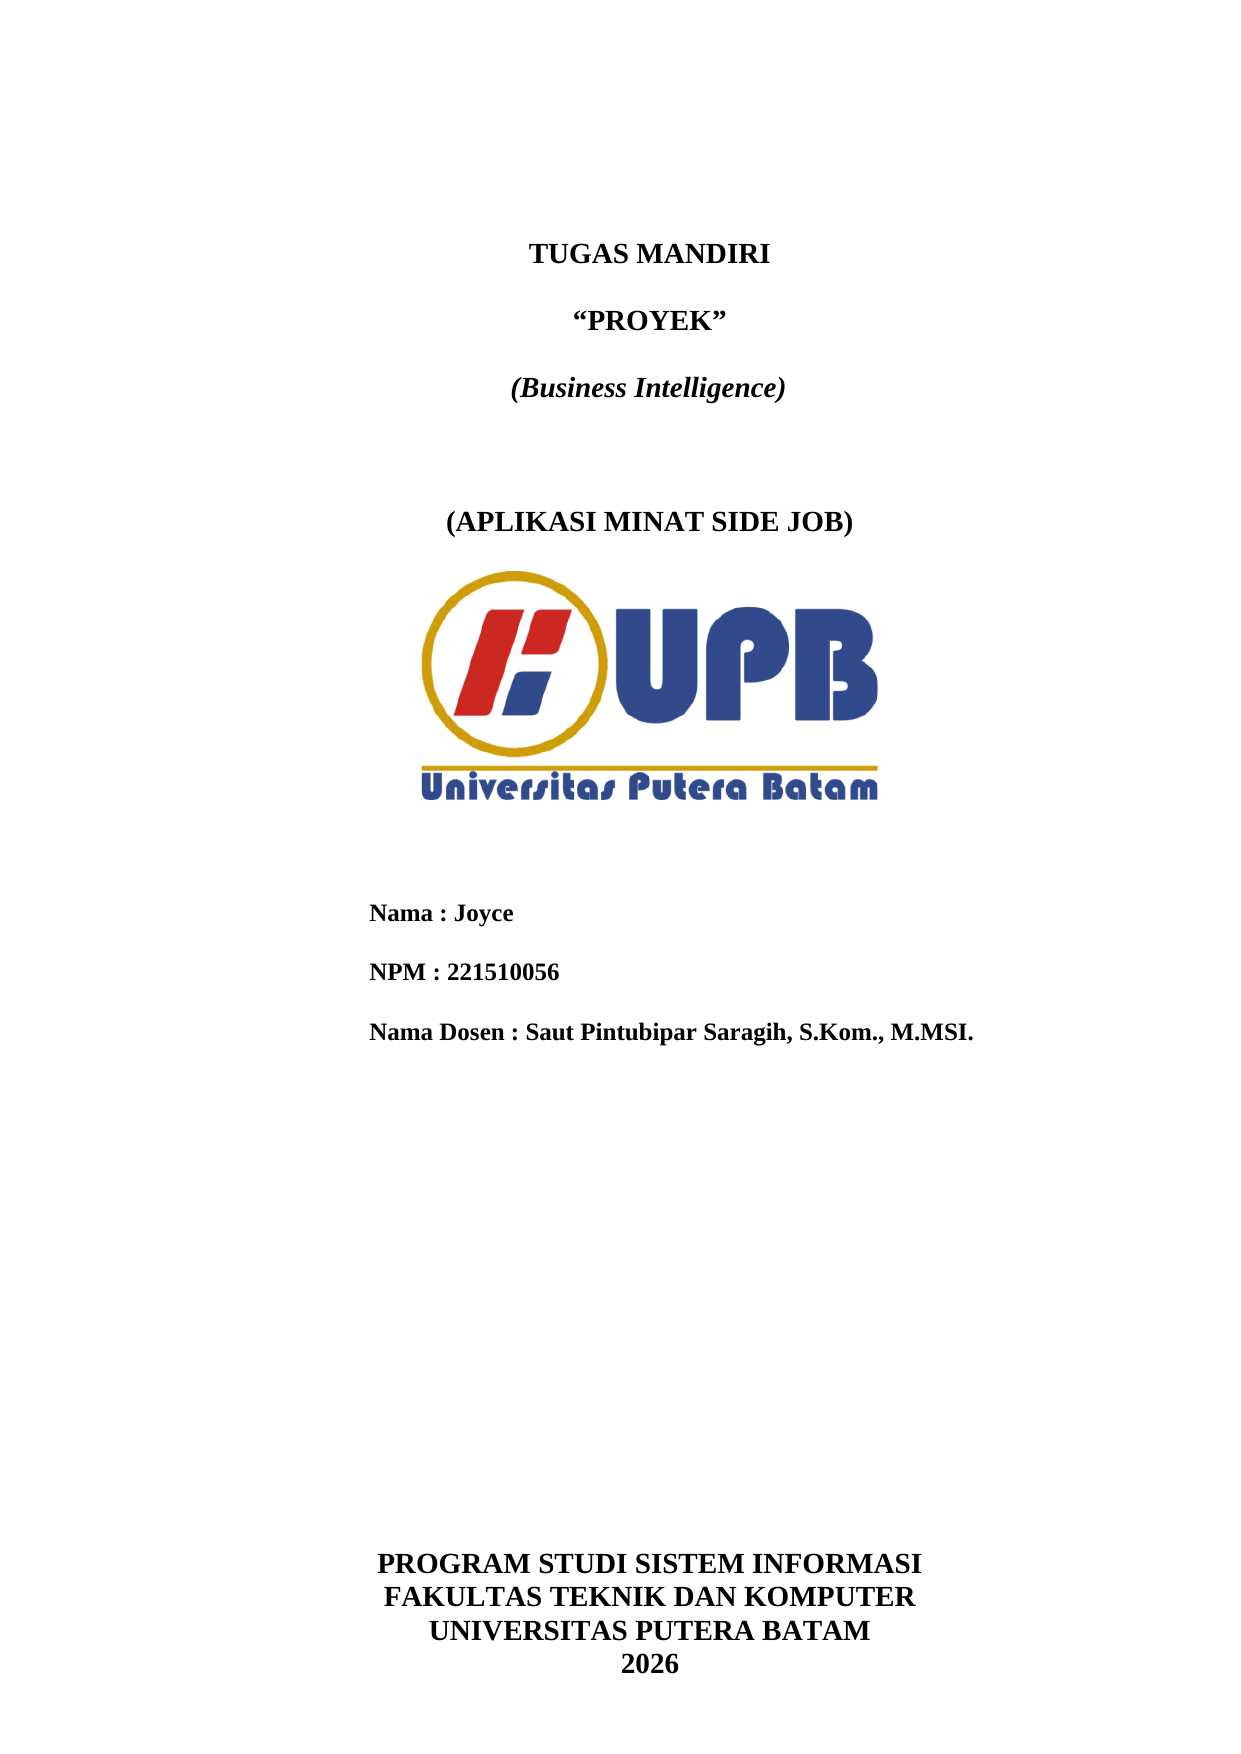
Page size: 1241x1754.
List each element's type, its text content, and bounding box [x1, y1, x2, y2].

text TUGAS MANDIRI [236, 236, 1063, 270]
text NPM : 221510056 [236, 957, 1063, 986]
text (APLIKASI MINAT SIDE JOB) [236, 504, 1063, 538]
text “PROYEK” [236, 303, 1063, 337]
text Nama : Joyce [236, 898, 1063, 926]
text (Business Intelligence) [236, 370, 1063, 404]
picture [421, 571, 878, 800]
text Nama Dosen : Saut Pintubipar Saragih, S.Kom., M.MSI. [236, 1017, 1063, 1046]
